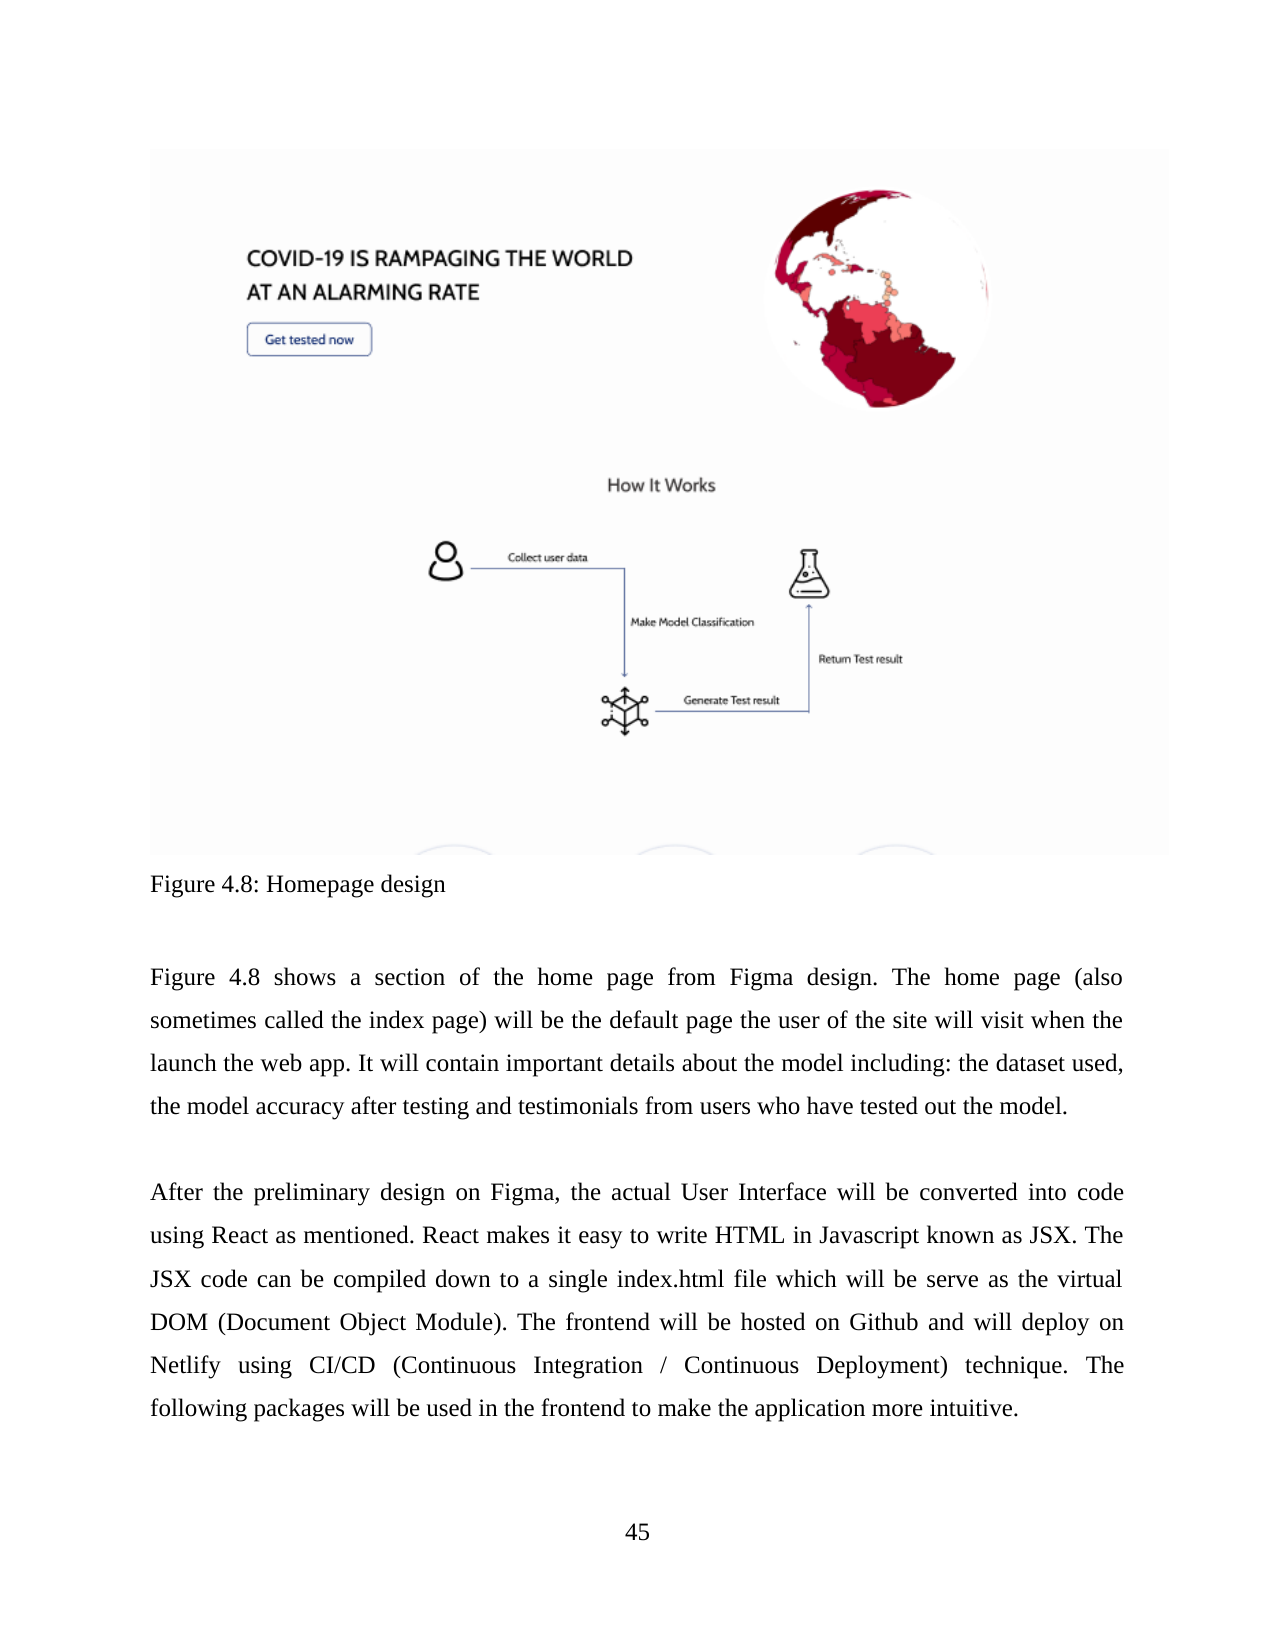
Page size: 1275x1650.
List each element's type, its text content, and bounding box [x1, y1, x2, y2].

text After the preliminary design on Figma, the actual User Interface will be converted into code using React as mentioned. React makes it easy to write HTML in Javascript known as JSX. The JSX code can be compiled down to a single index.html file which will be serve as the virtual DOM (Document Object Module). The frontend will be hosted on Github and will deploy on Netlify using CI/CD (Continuous Integration / Continuous Deployment) technique. The following packages will be used in the frontend to make the application more intuitive. [150, 1177, 1125, 1422]
text Figure 4.8: Homepage design [150, 869, 1125, 898]
text Figure 4.8 shows a section of the home page from Figma design. The home page (also sometimes called the index page) will be the default page the user of the site will visit when the launch the web app. It will contain important details about the model including: the dataset used, the model accuracy after testing and testimonials from users who have tested out the model. [150, 962, 1125, 1120]
picture [150, 149, 1169, 855]
